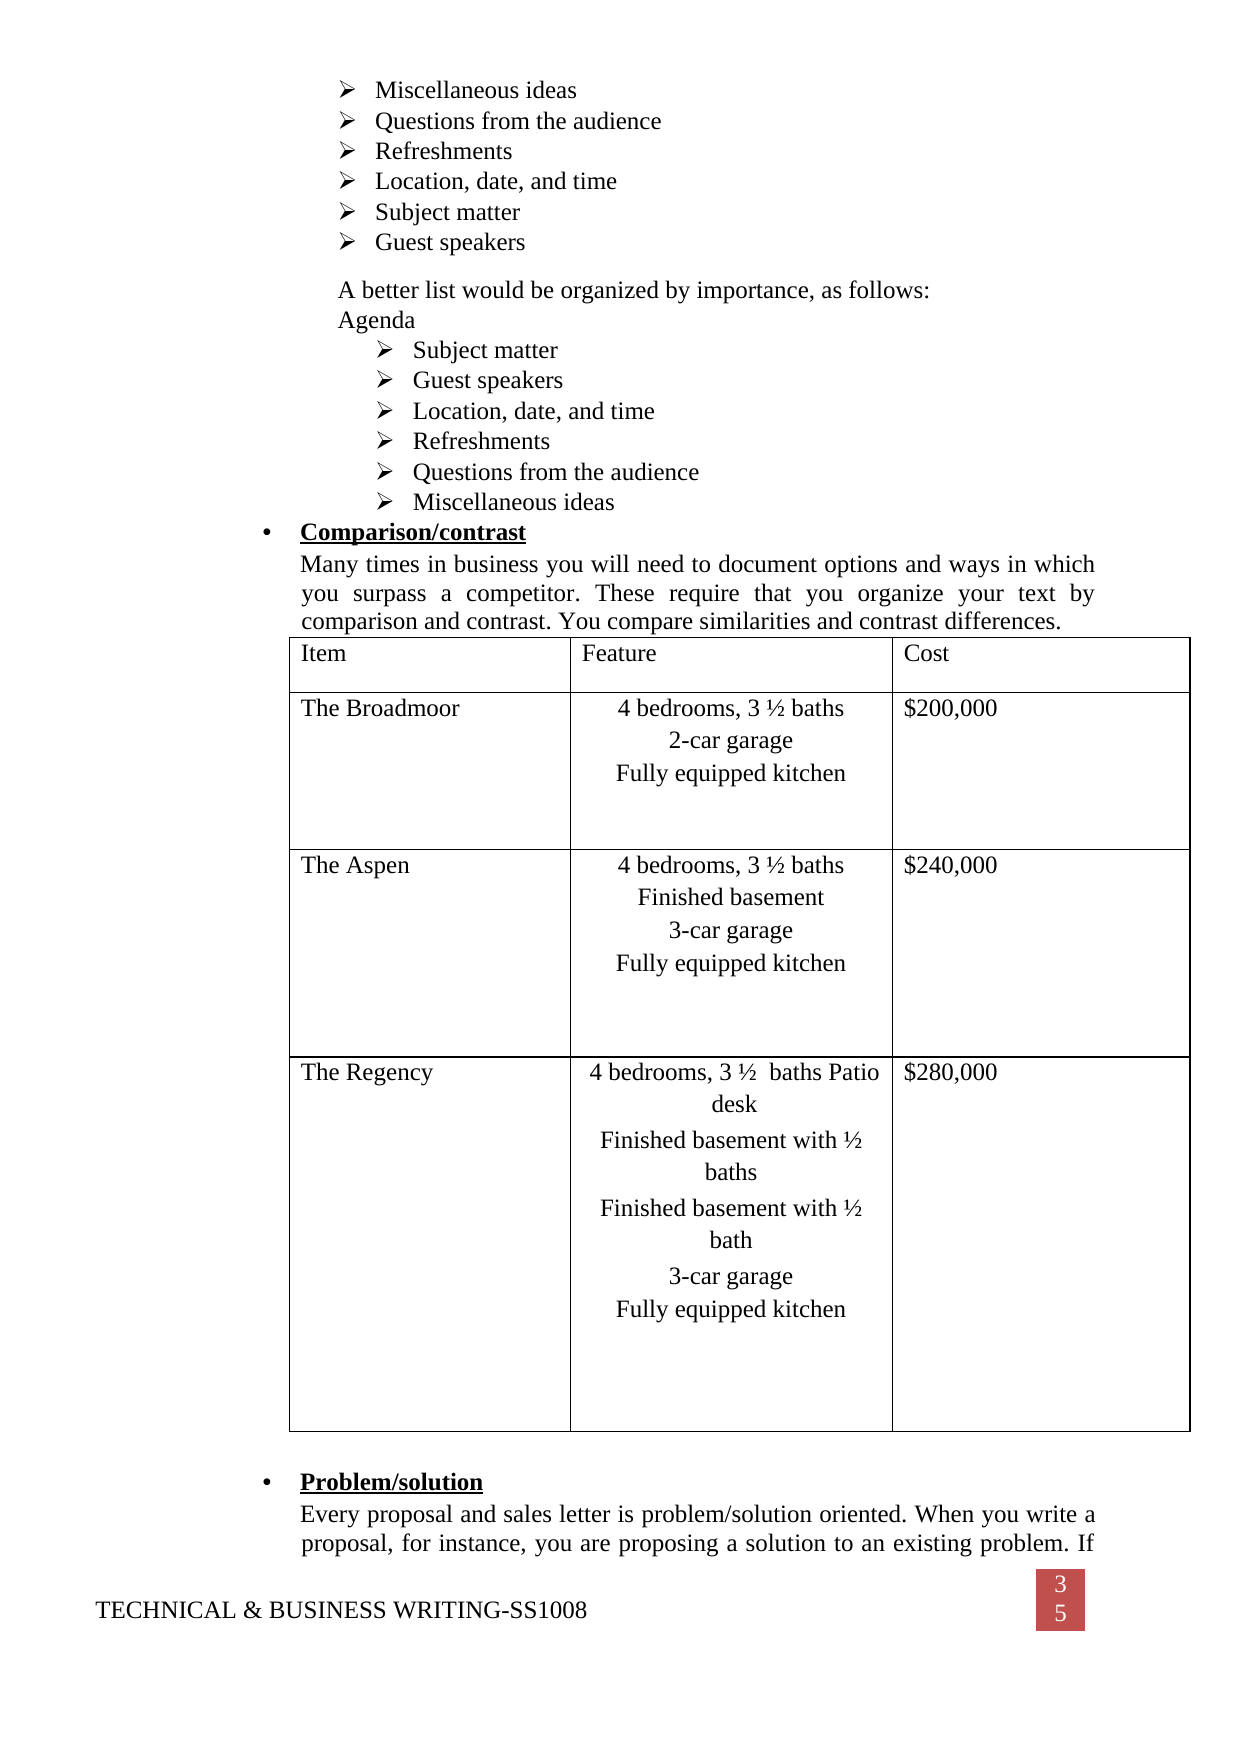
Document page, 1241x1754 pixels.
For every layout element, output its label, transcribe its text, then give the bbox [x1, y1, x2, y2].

table_cell 4 bedrooms, 3 ½ baths 2-car garage Fully equipped kitchen [571, 693, 892, 849]
list Refreshments [337, 136, 1164, 165]
list Questions from the audience [375, 457, 1164, 485]
text Many times in business you will need to document options and ways in which you surpass a competitor. These require that you organize your text by comparison and contrast. You compare similarities and contrast differences. [300, 549, 1096, 635]
table_cell The Regency [290, 1058, 570, 1431]
list Questions from the audience [337, 106, 1164, 134]
list Miscellaneous ideas [337, 76, 1164, 104]
list Problem/solution [262, 1467, 1167, 1496]
table_header Feature [571, 638, 892, 692]
text A better list would be organized by importance, as follows: [337, 275, 1164, 303]
table_cell $280,000 [893, 1058, 1189, 1431]
table_cell $240,000 [893, 850, 1189, 1056]
table_cell $200,000 [893, 693, 1189, 849]
list Comparison/contrast [262, 517, 1167, 546]
list Subject matter [375, 335, 1164, 364]
list Refreshments [375, 426, 1164, 455]
list Miscellaneous ideas [375, 487, 1164, 516]
table_cell 4 bedrooms, 3 ½ baths Finished basement 3-car garage Fully equipped kitchen [571, 850, 892, 1056]
table_header Item [290, 638, 570, 692]
table_cell The Broadmoor [290, 693, 570, 849]
list Location, date, and time [337, 166, 1164, 195]
list Subject matter [337, 197, 1164, 226]
list Location, date, and time [375, 396, 1164, 425]
table_cell 4 bedrooms, 3 ½ baths Patio desk Finished basement with ½ baths Finished basement with ½ bath 3-car garage Fully equipped kitchen [571, 1058, 892, 1431]
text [300, 1499, 1096, 1556]
text Agenda [337, 305, 1164, 334]
table_header Cost [893, 638, 1189, 692]
list Guest speakers [375, 366, 1164, 394]
table_cell The Aspen [290, 850, 570, 1056]
list Guest speakers [337, 227, 1164, 256]
